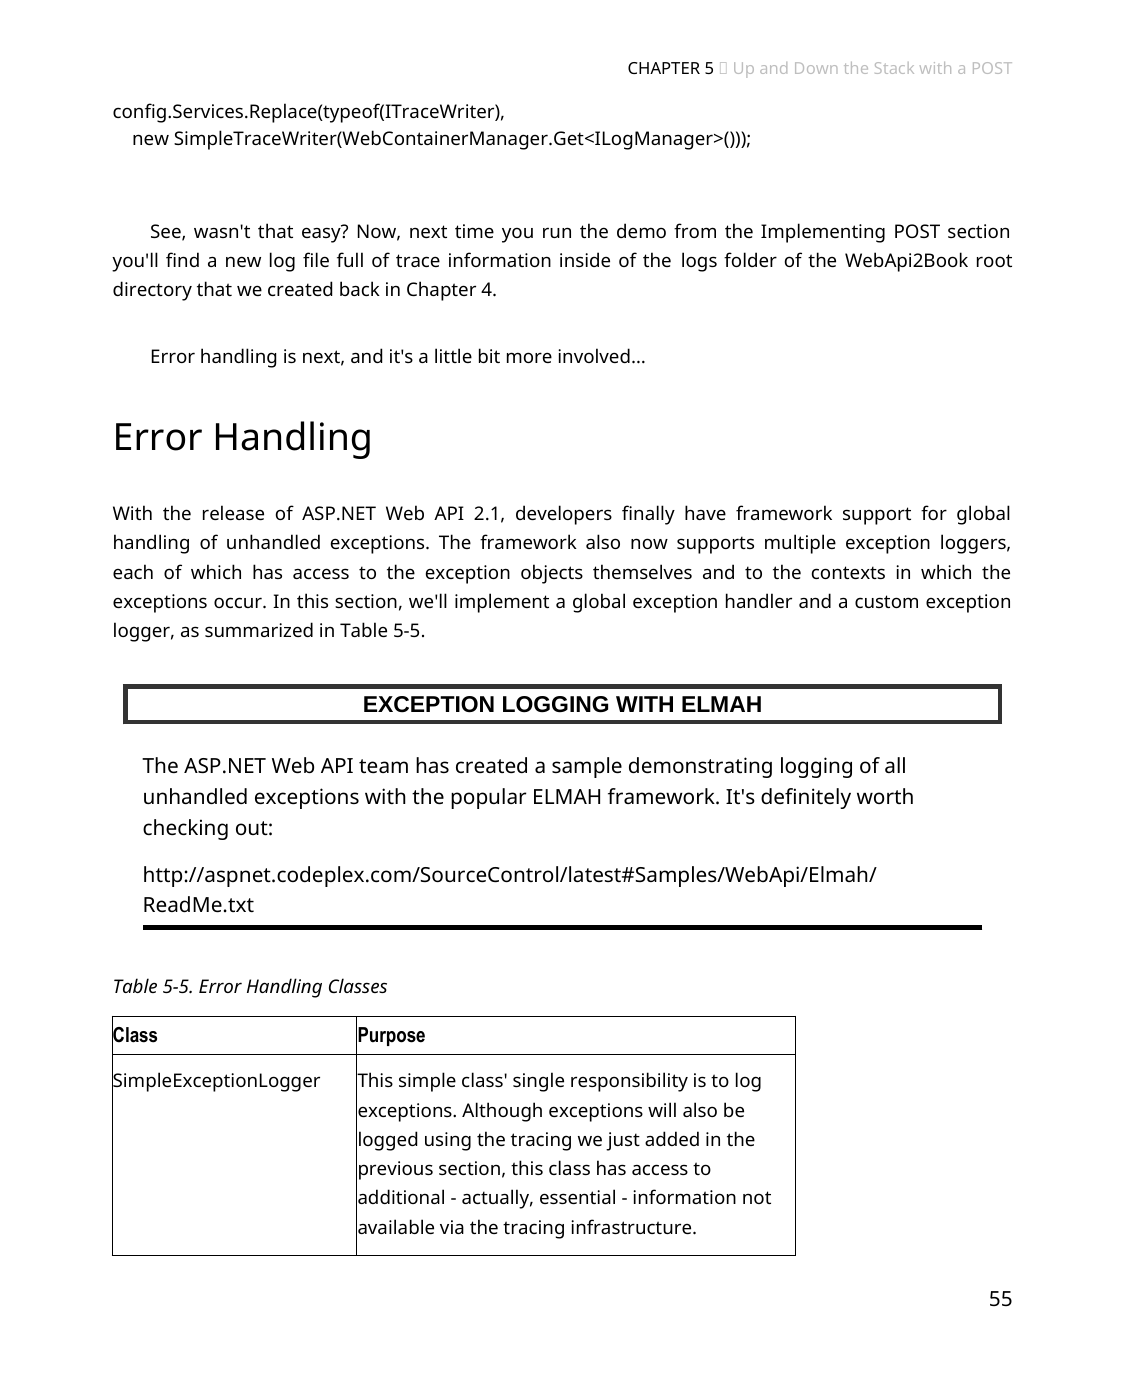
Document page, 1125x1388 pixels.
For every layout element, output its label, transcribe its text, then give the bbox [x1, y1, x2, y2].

text exception logging with elmah [128, 689, 998, 720]
text Table 5-5. Error Handling Classes [112, 974, 1012, 999]
text config.Services.Replace(typeof(ITraceWriter), [112, 98, 1012, 123]
text The ASP.NET Web API team has created a sample demonstrating logging of all unhandled exceptions with the popular ELMAH framework. It's definitely worth checking out: [142, 751, 982, 841]
table_header Purpose [357, 1017, 795, 1054]
subtitle Error Handling [112, 410, 1012, 461]
text Error handling is next, and it's a little bit more involved… [112, 343, 1012, 369]
text new SimpleTraceWriter(WebContainerManager.Get<ILogManager>())); [112, 125, 1012, 151]
table_cell This simple class' single responsibility is to log exceptions. Although exceptions will also be logged using the tracing we just added in the previous section, this class has access to additional - actually, essential - information not available via the tracing infrastructure. [357, 1055, 795, 1255]
text See, wasn't that easy? Now, next time you run the demo from the Implementing POST section you'll find a new log file full of trace information inside of the logs folder of the WebApi2Book root directory that we created back in Chapter 4. [112, 218, 1012, 302]
text http://aspnet.codeplex.com/SourceControl/latest#Samples/WebApi/Elmah/ReadMe.txt [142, 860, 982, 930]
table_cell SimpleExceptionLogger [113, 1055, 356, 1255]
table_header Class [113, 1017, 356, 1054]
text With the release of ASP.NET Web API 2.1, developers finally have framework support for global handling of unhandled exceptions. The framework also now supports multiple exception loggers, each of which has access to the exception objects themselves and to the contexts in which the exceptions occur. In this section, we'll implement a global exception handler and a custom exception logger, as summarized in Table 5-5. [112, 501, 1012, 643]
